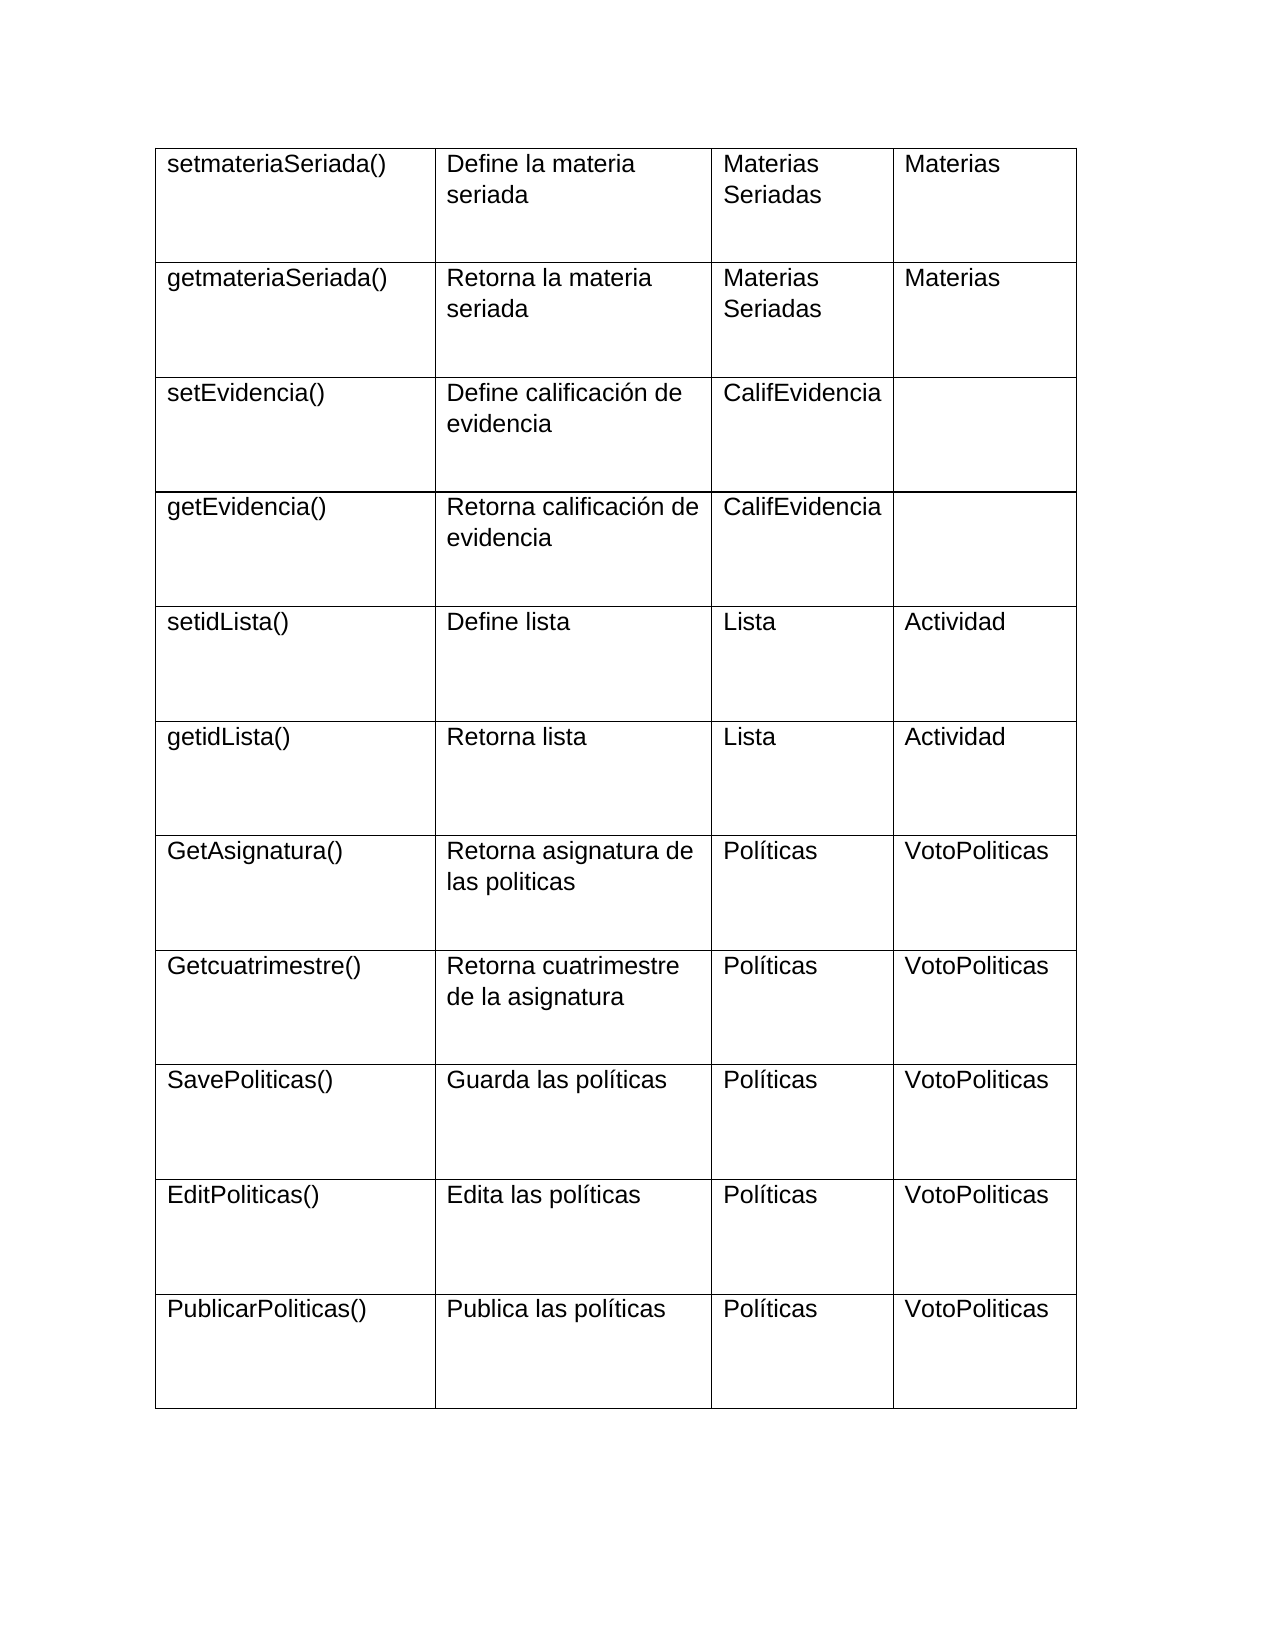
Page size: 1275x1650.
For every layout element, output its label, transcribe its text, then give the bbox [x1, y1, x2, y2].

table_cell getidLista() [156, 722, 435, 835]
table_cell PublicarPoliticas() [156, 1295, 435, 1408]
table_cell VotoPoliticas [894, 1295, 1076, 1408]
table_cell [894, 378, 1076, 491]
table_cell Materias [894, 263, 1076, 377]
table_cell Materias [894, 149, 1076, 262]
table_cell VotoPoliticas [894, 951, 1076, 1064]
table_cell Define la materia seriada [436, 149, 711, 262]
table_cell Políticas [712, 1295, 893, 1408]
table_cell Políticas [712, 1180, 893, 1293]
table_cell VotoPoliticas [894, 1065, 1076, 1179]
table_cell Publica las políticas [436, 1295, 711, 1408]
table_cell Actividad [894, 607, 1076, 721]
table_cell Retorna cuatrimestre de la asignatura [436, 951, 711, 1064]
table_cell Políticas [712, 1065, 893, 1179]
table_cell Edita las políticas [436, 1180, 711, 1293]
table_cell Define lista [436, 607, 711, 721]
table_cell Lista [712, 607, 893, 721]
table_cell Define calificación de evidencia [436, 378, 711, 491]
table_cell CalifEvidencia [712, 378, 893, 491]
table_cell setEvidencia() [156, 378, 435, 491]
table_cell SavePoliticas() [156, 1065, 435, 1179]
table_cell Guarda las políticas [436, 1065, 711, 1179]
table_cell setidLista() [156, 607, 435, 721]
table_cell Retorna la materia seriada [436, 263, 711, 377]
table_cell getEvidencia() [156, 493, 435, 606]
table_cell Retorna lista [436, 722, 711, 835]
table_cell Políticas [712, 836, 893, 950]
table_cell VotoPoliticas [894, 1180, 1076, 1293]
table_cell Materias Seriadas [712, 149, 893, 262]
table_cell Lista [712, 722, 893, 835]
table_cell Materias Seriadas [712, 263, 893, 377]
table_cell CalifEvidencia [712, 493, 893, 606]
table_cell [894, 493, 1076, 606]
table_cell VotoPoliticas [894, 836, 1076, 950]
table_cell EditPoliticas() [156, 1180, 435, 1293]
table_cell Políticas [712, 951, 893, 1064]
table_cell Retorna asignatura de las politicas [436, 836, 711, 950]
table_cell setmateriaSeriada() [156, 149, 435, 262]
table_cell Retorna calificación de evidencia [436, 493, 711, 606]
table_cell Actividad [894, 722, 1076, 835]
table_cell Getcuatrimestre() [156, 951, 435, 1064]
table_cell GetAsignatura() [156, 836, 435, 950]
table_cell getmateriaSeriada() [156, 263, 435, 377]
